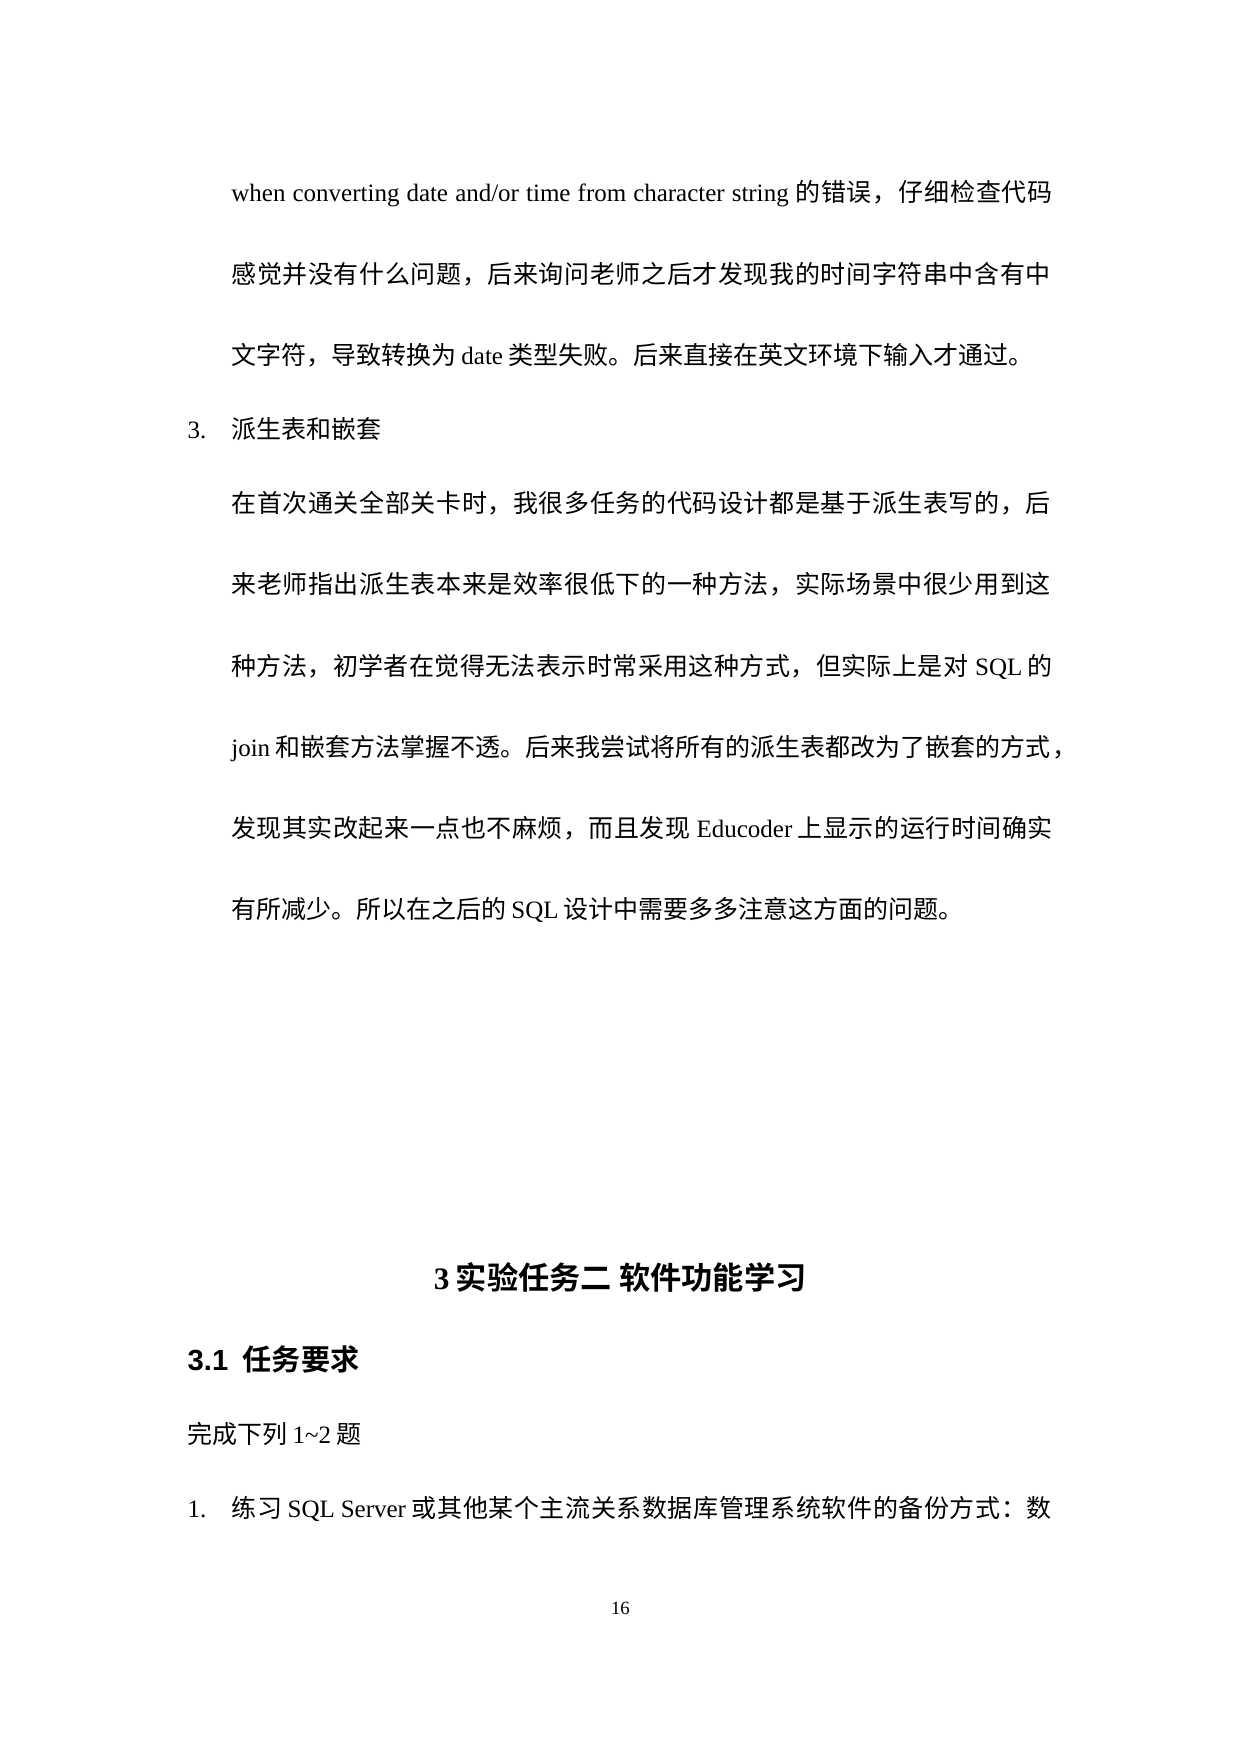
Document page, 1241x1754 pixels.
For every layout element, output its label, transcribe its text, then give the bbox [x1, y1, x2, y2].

subtitle 3实验任务二 软件功能学习 [187, 1243, 1053, 1308]
text 完成下列1~2题 [187, 1400, 1053, 1465]
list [231, 158, 1053, 386]
list 派生表和嵌套 [187, 395, 1053, 460]
list 在首次通关全部关卡时，我很多任务的代码设计都是基于派生表写的，后来老师指出派生表本来是效率很低下的一种方法，实际场景中很少用到这种方法，初学者在觉得无法表示时常采用这种方式，但实际上是对SQL的join和嵌套方法掌握不透。后来我尝试将所有的派生表都改为了嵌套的方式，发现其实改起来一点也不麻烦，而且发现Educoder上显示的运行时间确实有所减少。所以在之后的SQL设计中需要多多注意这方面的问题。 [231, 469, 1053, 940]
subtitle 任务要求 [187, 1325, 1053, 1390]
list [187, 1474, 1053, 1539]
